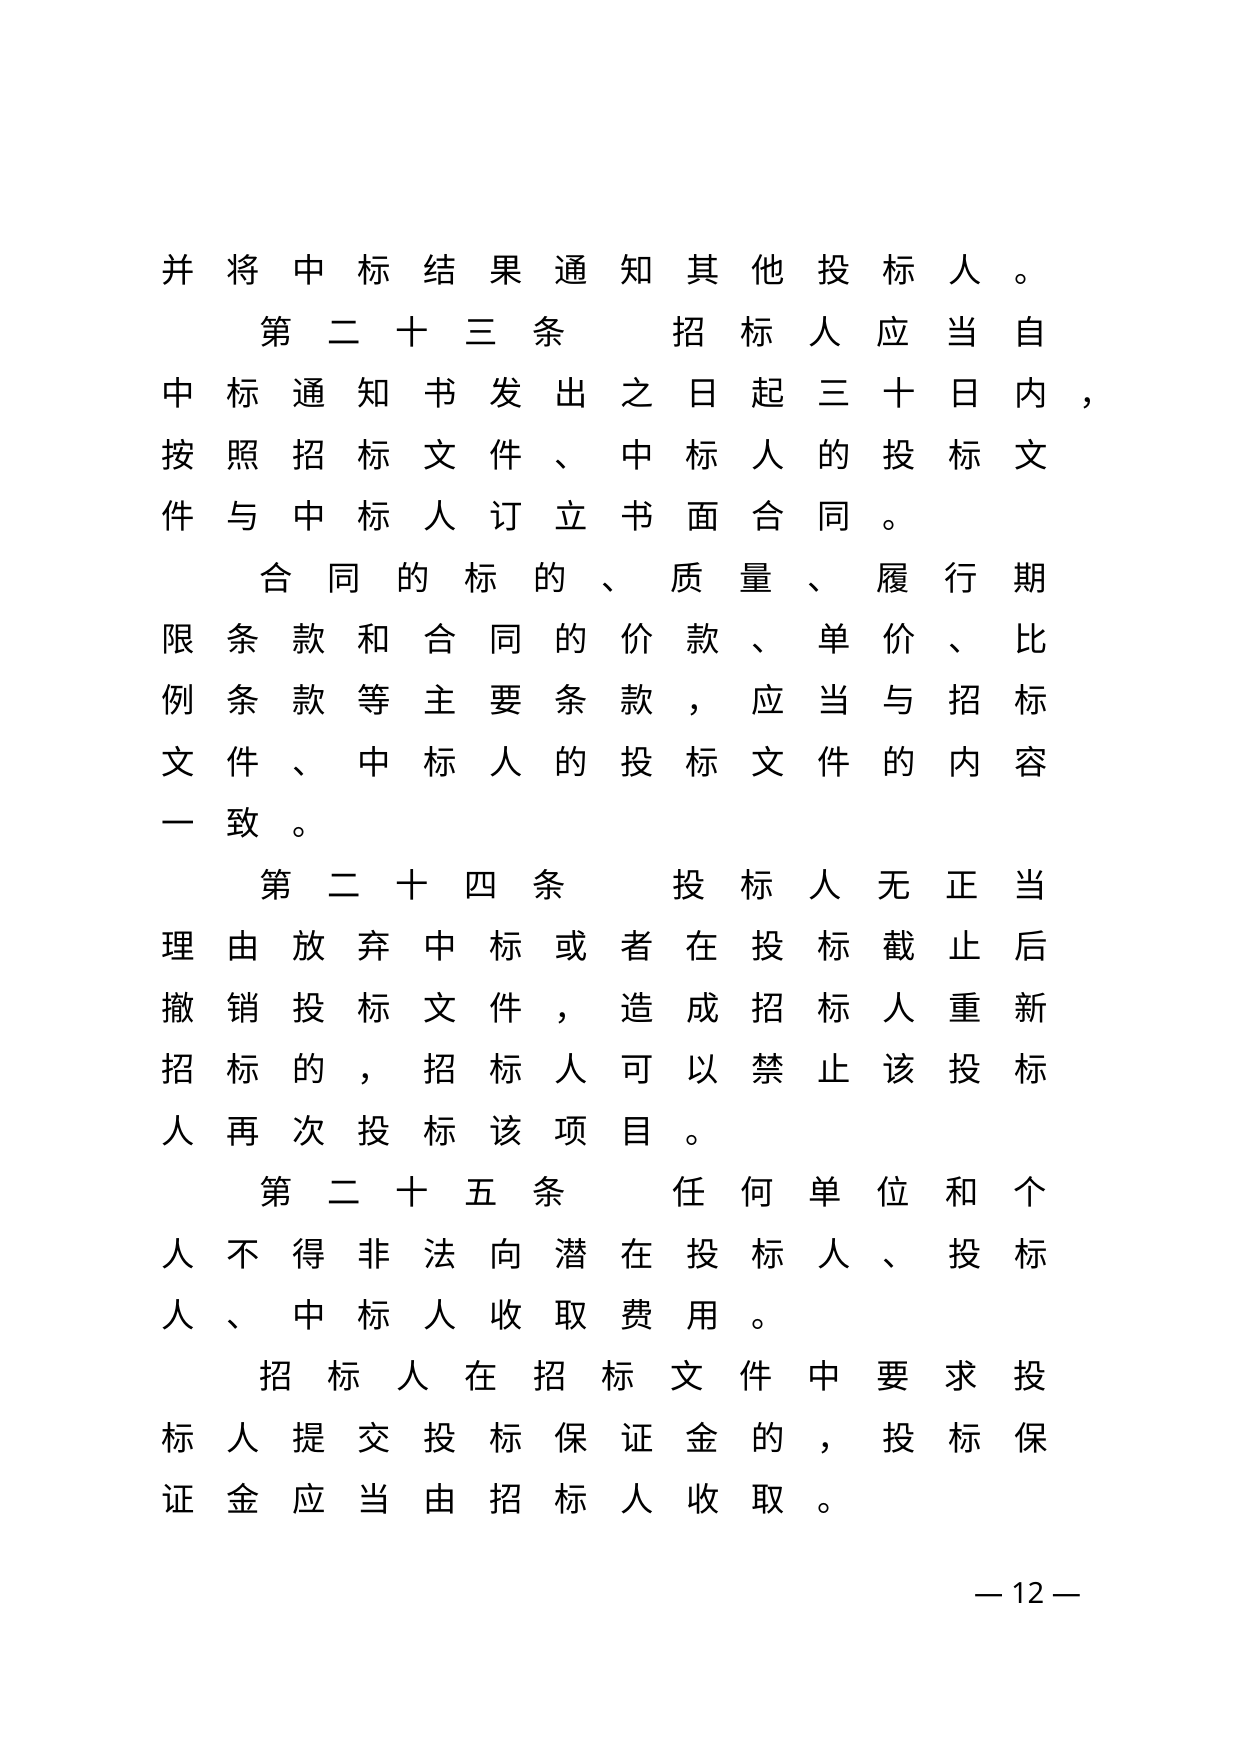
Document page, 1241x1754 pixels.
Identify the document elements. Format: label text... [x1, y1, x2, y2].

text 第二十五条 任何单位和个人不得非法向潜在投标人、投标人、中标人收取费用。 [161, 1159, 1079, 1344]
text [161, 237, 1079, 299]
text 第二十三条 招标人应当自中标通知书发出之日起三十日内，按照招标文件、中标人的投标文件与中标人订立书面合同。 [161, 299, 1079, 545]
text 第二十四条 投标人无正当理由放弃中标或者在投标截止后撤销投标文件，造成招标人重新招标的，招标人可以禁止该投标人再次投标该项目。 [161, 852, 1079, 1159]
text 招标人在招标文件中要求投标人提交投标保证金的，投标保证金应当由招标人收取。 [161, 1344, 1079, 1528]
text 合同的标的、质量、履行期限条款和合同的价款、单价、比例条款等主要条款，应当与招标文件、中标人的投标文件的内容一致。 [161, 545, 1079, 852]
